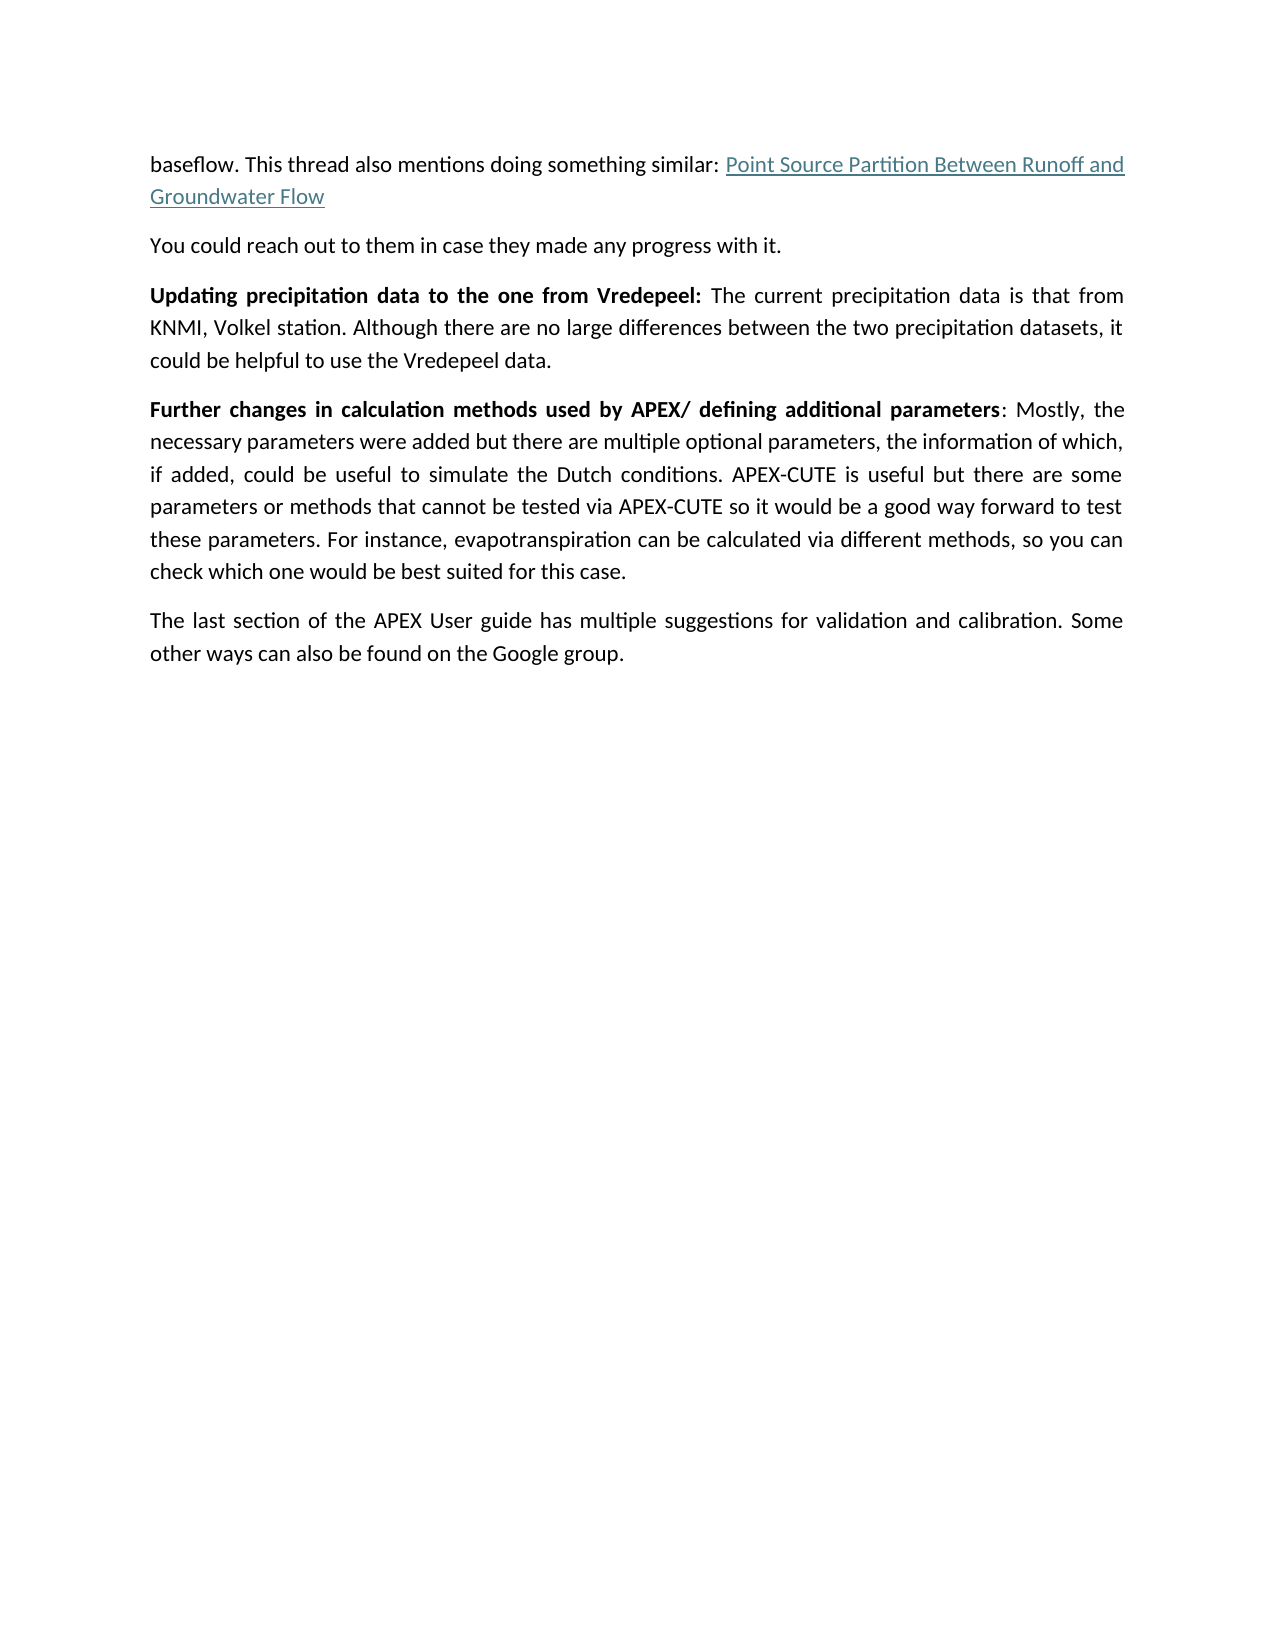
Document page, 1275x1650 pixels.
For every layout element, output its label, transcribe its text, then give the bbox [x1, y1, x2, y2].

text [150, 150, 1125, 211]
text Updating precipitation data to the one from Vredepeel: The current precipitation data is that from KNMI, Volkel station. Although there are no large differences between the two precipitation datasets, it could be helpful to use the Vredepeel data. [150, 281, 1125, 374]
text You could reach out to them in case they made any progress with it. [150, 232, 1125, 260]
text The last section of the APEX User guide has multiple suggestions for validation and calibration. Some other ways can also be found on the Google group. [150, 607, 1125, 667]
text Further changes in calculation methods used by APEX/ defining additional parameters: Mostly, the necessary parameters were added but there are multiple optional parameters, the information of which, if added, could be useful to simulate the Dutch conditions. APEX-CUTE is useful but there are some parameters or methods that cannot be tested via APEX-CUTE so it would be a good way forward to test these parameters. For instance, evapotranspiration can be calculated via different methods, so you can check which one would be best suited for this case. [150, 395, 1125, 586]
